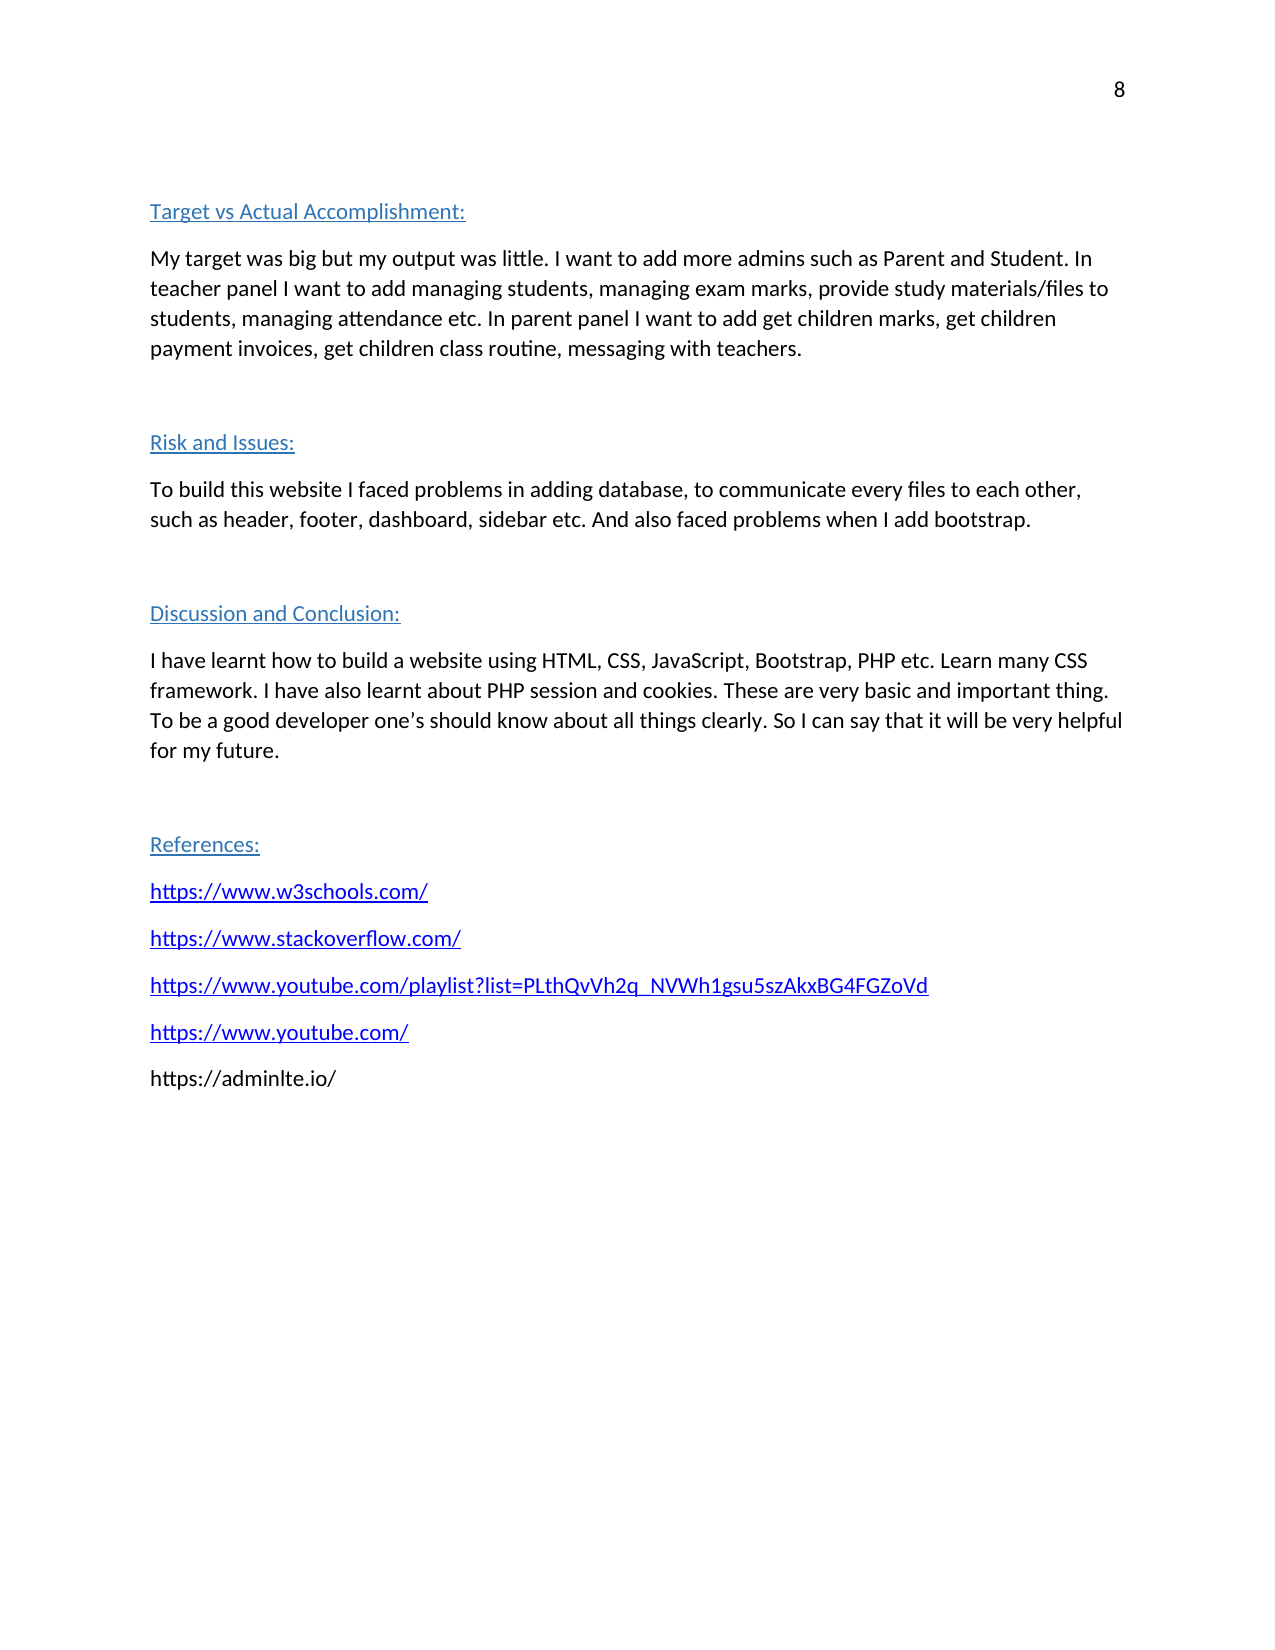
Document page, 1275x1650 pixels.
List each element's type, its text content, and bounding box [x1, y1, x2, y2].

text I have learnt how to build a website using HTML, CSS, JavaScript, Bootstrap, PHP etc. Learn many CSS framework. I have also learnt about PHP session and cookies. These are very basic and important thing. To be a good developer one’s should know about all things clearly. So I can say that it will be very helpful for my future. [150, 646, 1125, 764]
text My target was big but my output was little. I want to add more admins such as Parent and Student. In teacher panel I want to add managing students, managing exam marks, provide study materials/files to students, managing attendance etc. In parent panel I want to add get children marks, get children payment invoices, get children class routine, messaging with teachers. [150, 244, 1125, 362]
text Risk and Issues: [150, 428, 1125, 456]
text Target vs Actual Accomplishment: [150, 197, 1125, 225]
text https://www.w3schools.com/ [150, 877, 1125, 905]
text https://www.youtube.com/ [150, 1018, 1125, 1046]
text Discussion and Conclusion: [150, 599, 1125, 627]
text https://adminlte.io/ [150, 1064, 1125, 1093]
text To build this website I faced problems in adding database, to communicate every files to each other, such as header, footer, dashboard, sidebar etc. And also faced problems when I add bootstrap. [150, 475, 1125, 533]
text References: [150, 830, 1125, 858]
text https://www.youtube.com/playlist?list=PLthQvVh2q_NVWh1gsu5szAkxBG4FGZoVd [150, 971, 1125, 999]
text https://www.stackoverflow.com/ [150, 924, 1125, 952]
